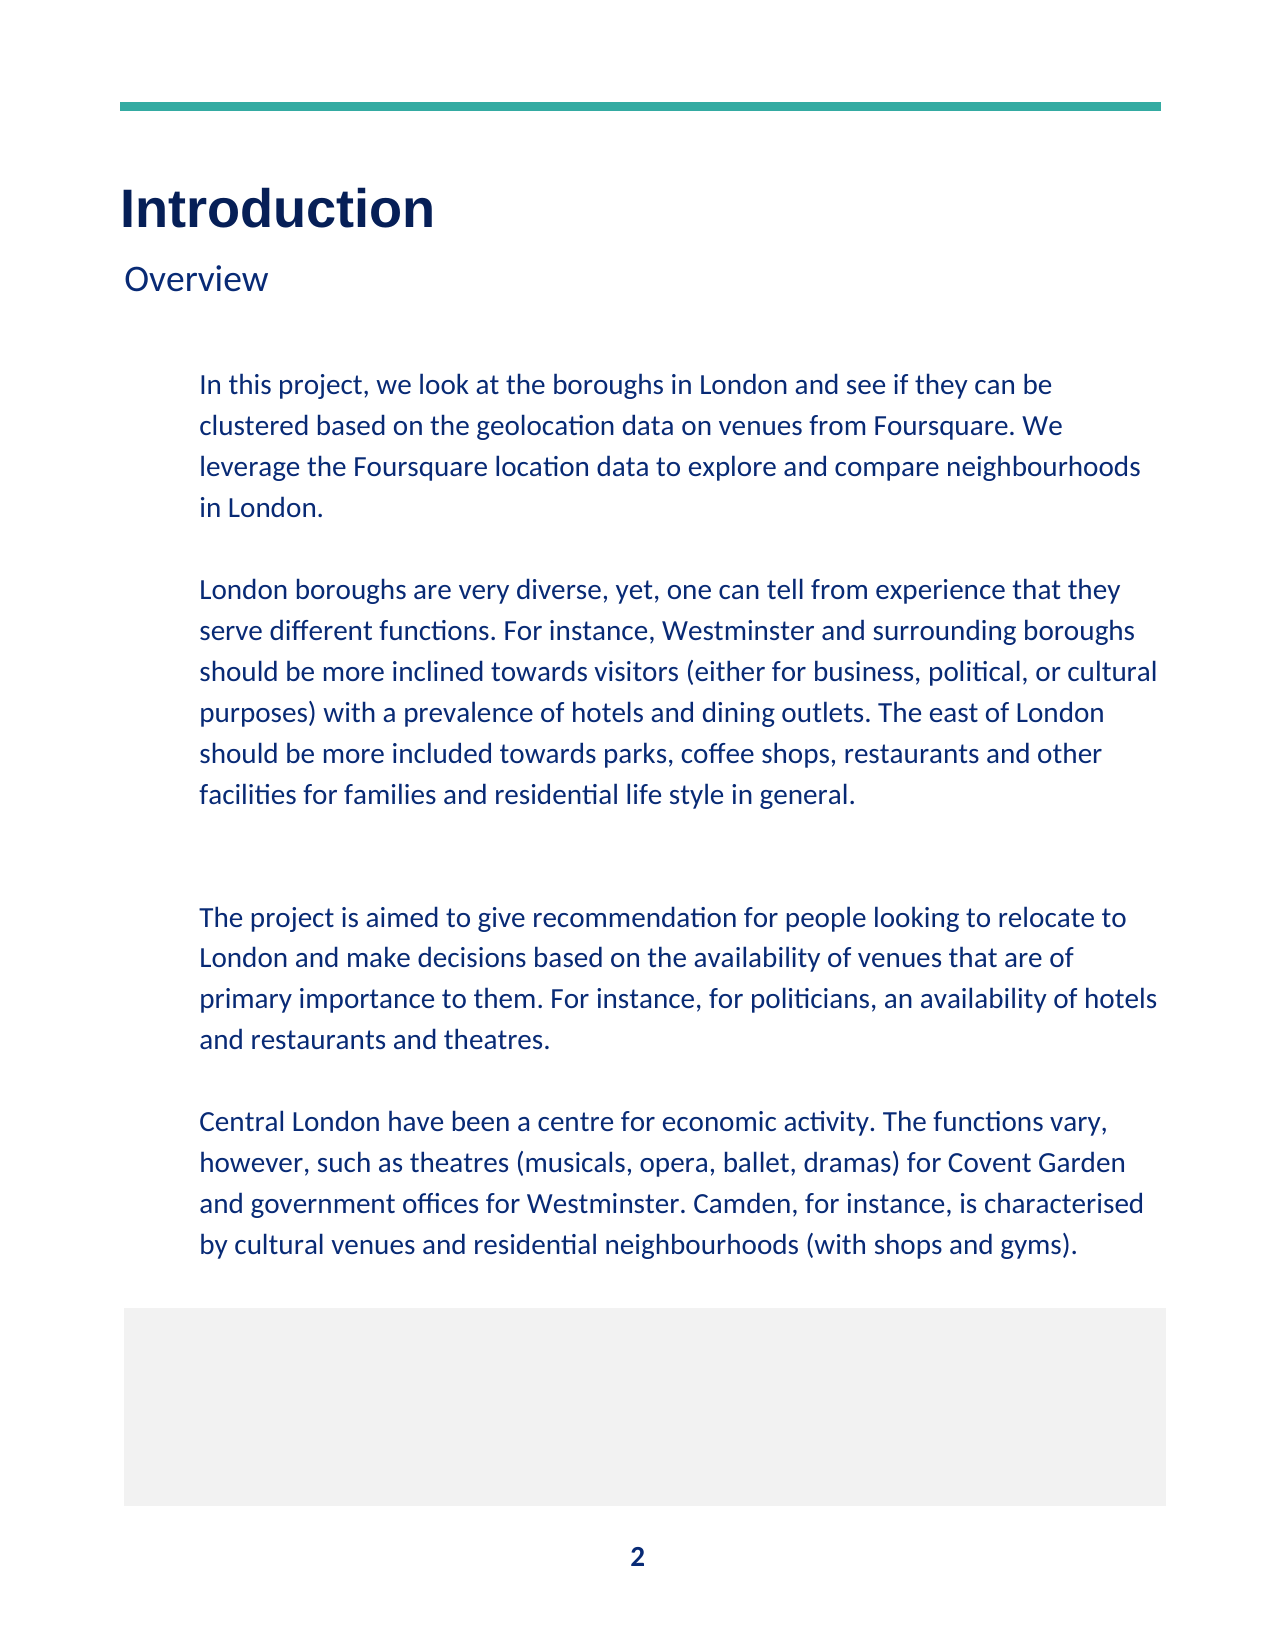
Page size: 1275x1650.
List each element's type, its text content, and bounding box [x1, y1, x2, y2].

subtitle Introduction [120, 177, 1155, 239]
table_cell [124, 1308, 1166, 1506]
table_header In this project, we look at the boroughs in London and see if they can be clustered based on the geolocation data on venues from Foursquare. We leverage the Foursquare location data to explore and compare neighbourhoods in London. London boroughs are very diverse, yet, one can tell from experience that they serve different functions. For instance, Westminster and surrounding boroughs should be more inclined towards visitors (either for business, political, or cultural purposes) with a prevalence of hotels and dining outlets. The east of London should be more included towards parks, coffee shops, restaurants and other facilities for families and residential life style in general. The project is aimed to give recommendation for people looking to relocate to London and make decisions based on the availability of venues that are of primary importance to them. For instance, for politicians, an availability of hotels and restaurants and theatres. Central London have been a centre for economic activity. The functions vary, however, such as theatres (musicals, opera, ballet, dramas) for Covent Garden and government offices for Westminster. Camden, for instance, is characterised by cultural venues and residential neighbourhoods (with shops and gyms). [124, 255, 1166, 1308]
